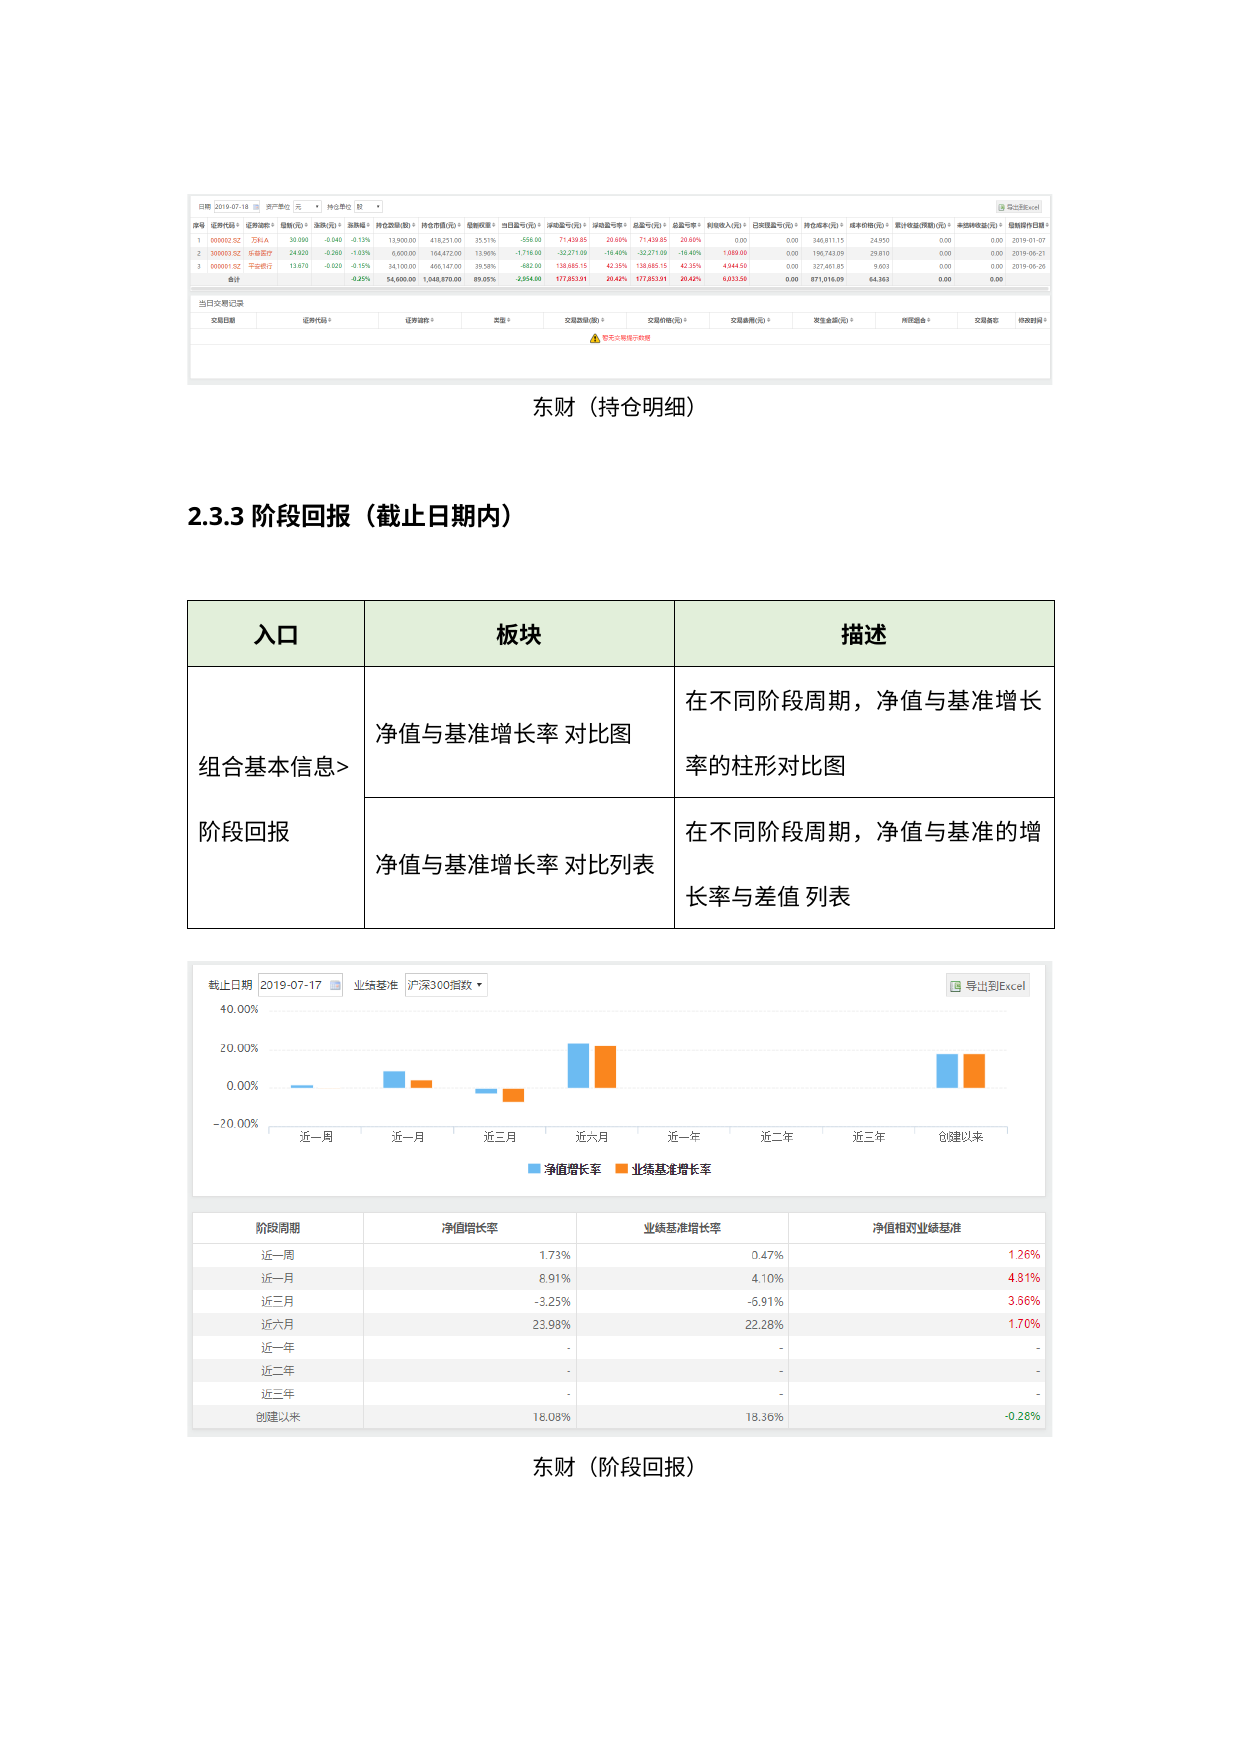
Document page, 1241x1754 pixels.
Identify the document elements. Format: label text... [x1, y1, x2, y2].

table_header 入口 [188, 601, 364, 666]
text 东财（持仓明细） [187, 389, 1053, 422]
picture [187, 194, 1053, 385]
picture [187, 961, 1053, 1437]
table_cell 净值与基准增长率 对比列表 [365, 798, 674, 928]
table_header 描述 [675, 601, 1054, 666]
table_cell 在不同阶段周期，净值与基准的增长率与差值 列表 [675, 798, 1054, 928]
table_cell 净值与基准增长率 对比图 [365, 667, 674, 797]
text 东财（阶段回报） [187, 1449, 1053, 1482]
table_cell 组合基本信息>阶段回报 [188, 667, 364, 928]
subtitle 2.3.3 阶段回报（截止日期内） [187, 482, 1053, 547]
table_cell 在不同阶段周期，净值与基准增长率的柱形对比图 [675, 667, 1054, 797]
table_header 板块 [365, 601, 674, 666]
